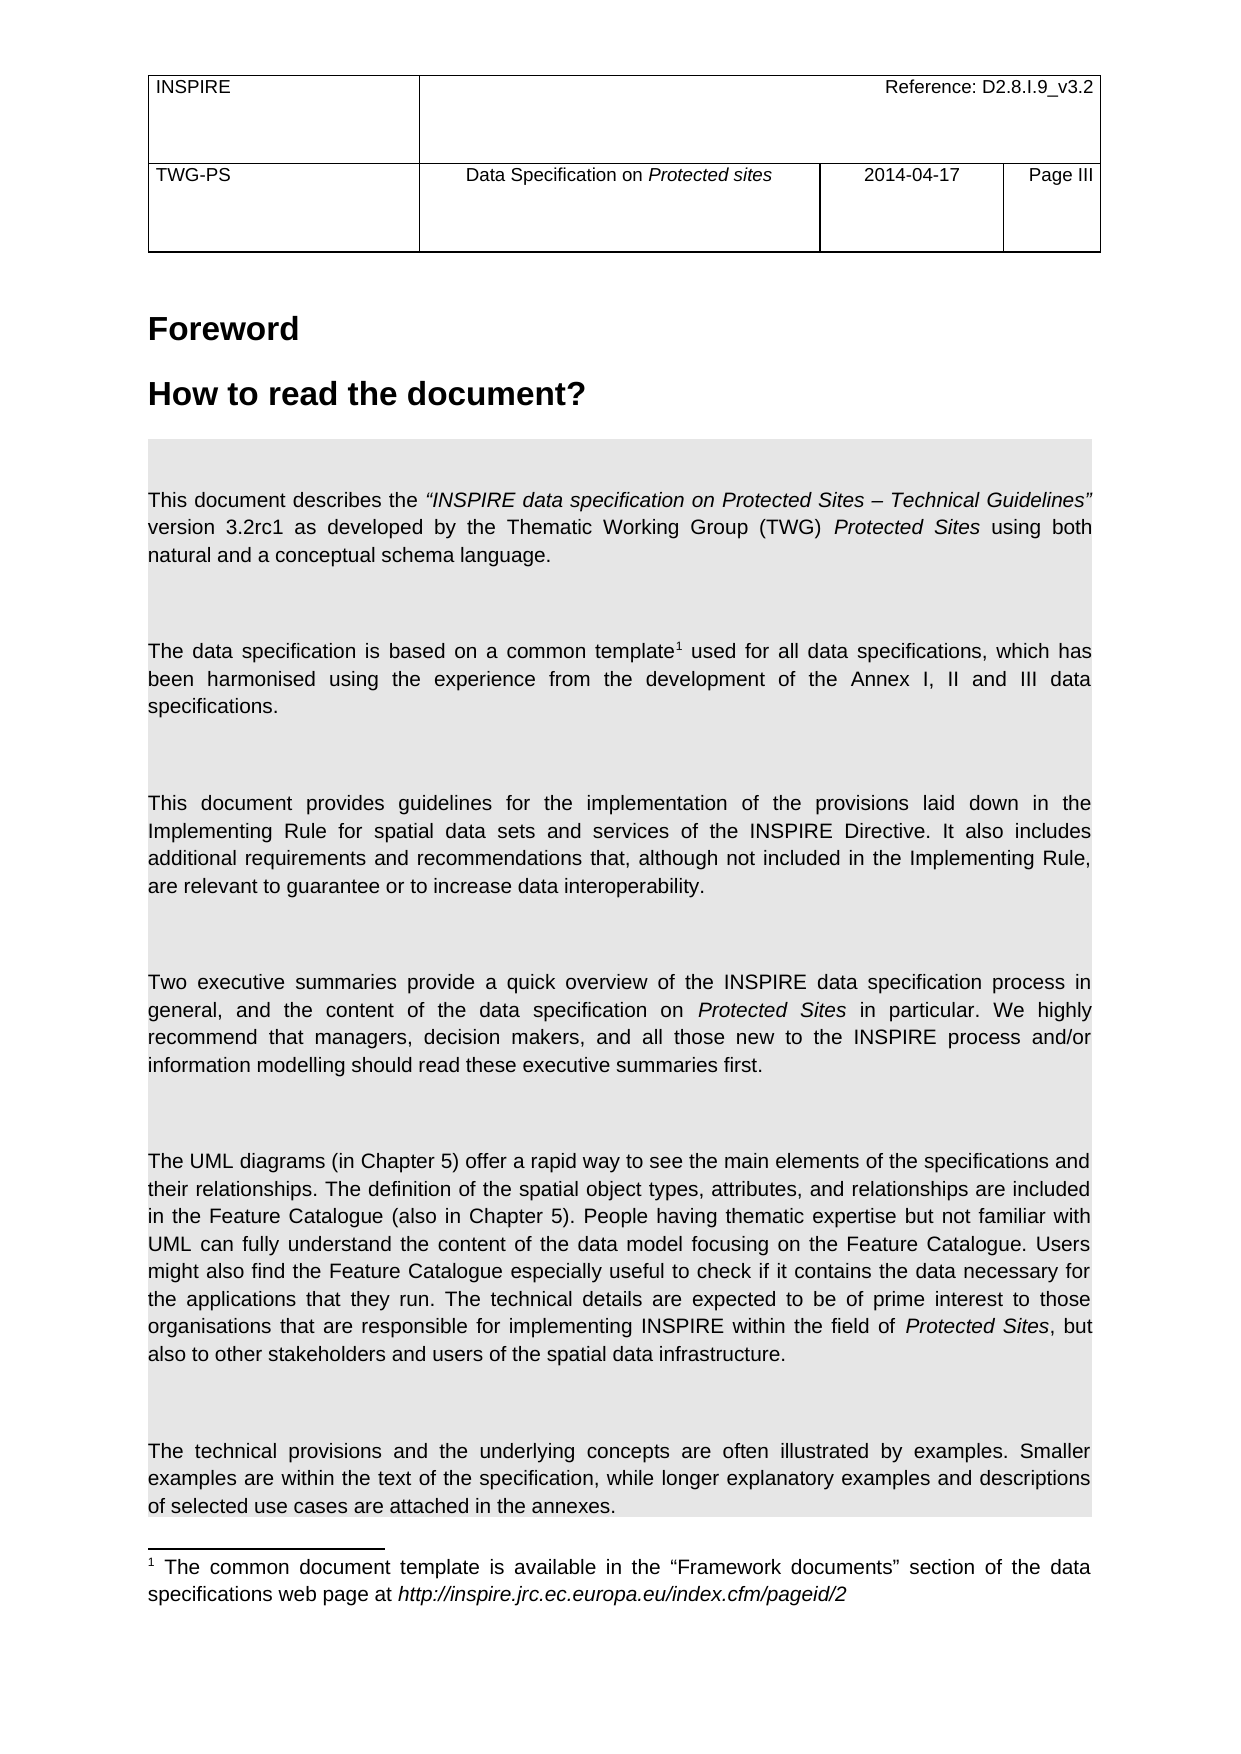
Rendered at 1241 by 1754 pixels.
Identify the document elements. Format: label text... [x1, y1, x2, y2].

text The data specification is based on a common template used for all data specifications, which has been harmonised using the experience from the development of the Annex I, II and III data specifications. [148, 639, 1092, 718]
text How to read the document? [148, 374, 1092, 413]
text This document describes the “INSPIRE data specification on Protected Sites – Technical Guidelines” version 3.2rc1 as developed by the Thematic Working Group (TWG) Protected Sites using both natural and a conceptual schema language. [148, 488, 1092, 567]
text The technical provisions and the underlying concepts are often illustrated by examples. Smaller examples are within the text of the specification, while longer explanatory examples and descriptions of selected use cases are attached in the annexes. [148, 1438, 1092, 1517]
text Two executive summaries provide a quick overview of the INSPIRE data specification process in general, and the content of the data specification on Protected Sites in particular. We highly recommend that managers, decision makers, and all those new to the INSPIRE process and/or information modelling should read these executive summaries first. [148, 970, 1092, 1077]
text This document provides guidelines for the implementation of the provisions laid down in the Implementing Rule for spatial data sets and services of the INSPIRE Directive. It also includes additional requirements and recommendations that, although not included in the Implementing Rule, are relevant to guarantee or to increase data interoperability. [148, 791, 1092, 897]
text The UML diagrams (in Chapter 5) offer a rapid way to see the main elements of the specifications and their relationships. The definition of the spatial object types, attributes, and relationships are included in the Feature Catalogue (also in Chapter 5). People having thematic expertise but not familiar with UML can fully understand the content of the data model focusing on the Feature Catalogue. Users might also find the Feature Catalogue especially useful to check if it contains the data necessary for the applications that they run. The technical details are expected to be of prime interest to those organisations that are responsible for implementing INSPIRE within the field of Protected Sites, but also to other stakeholders and users of the spatial data infrastructure. [148, 1149, 1092, 1366]
text Foreword [148, 309, 1092, 348]
